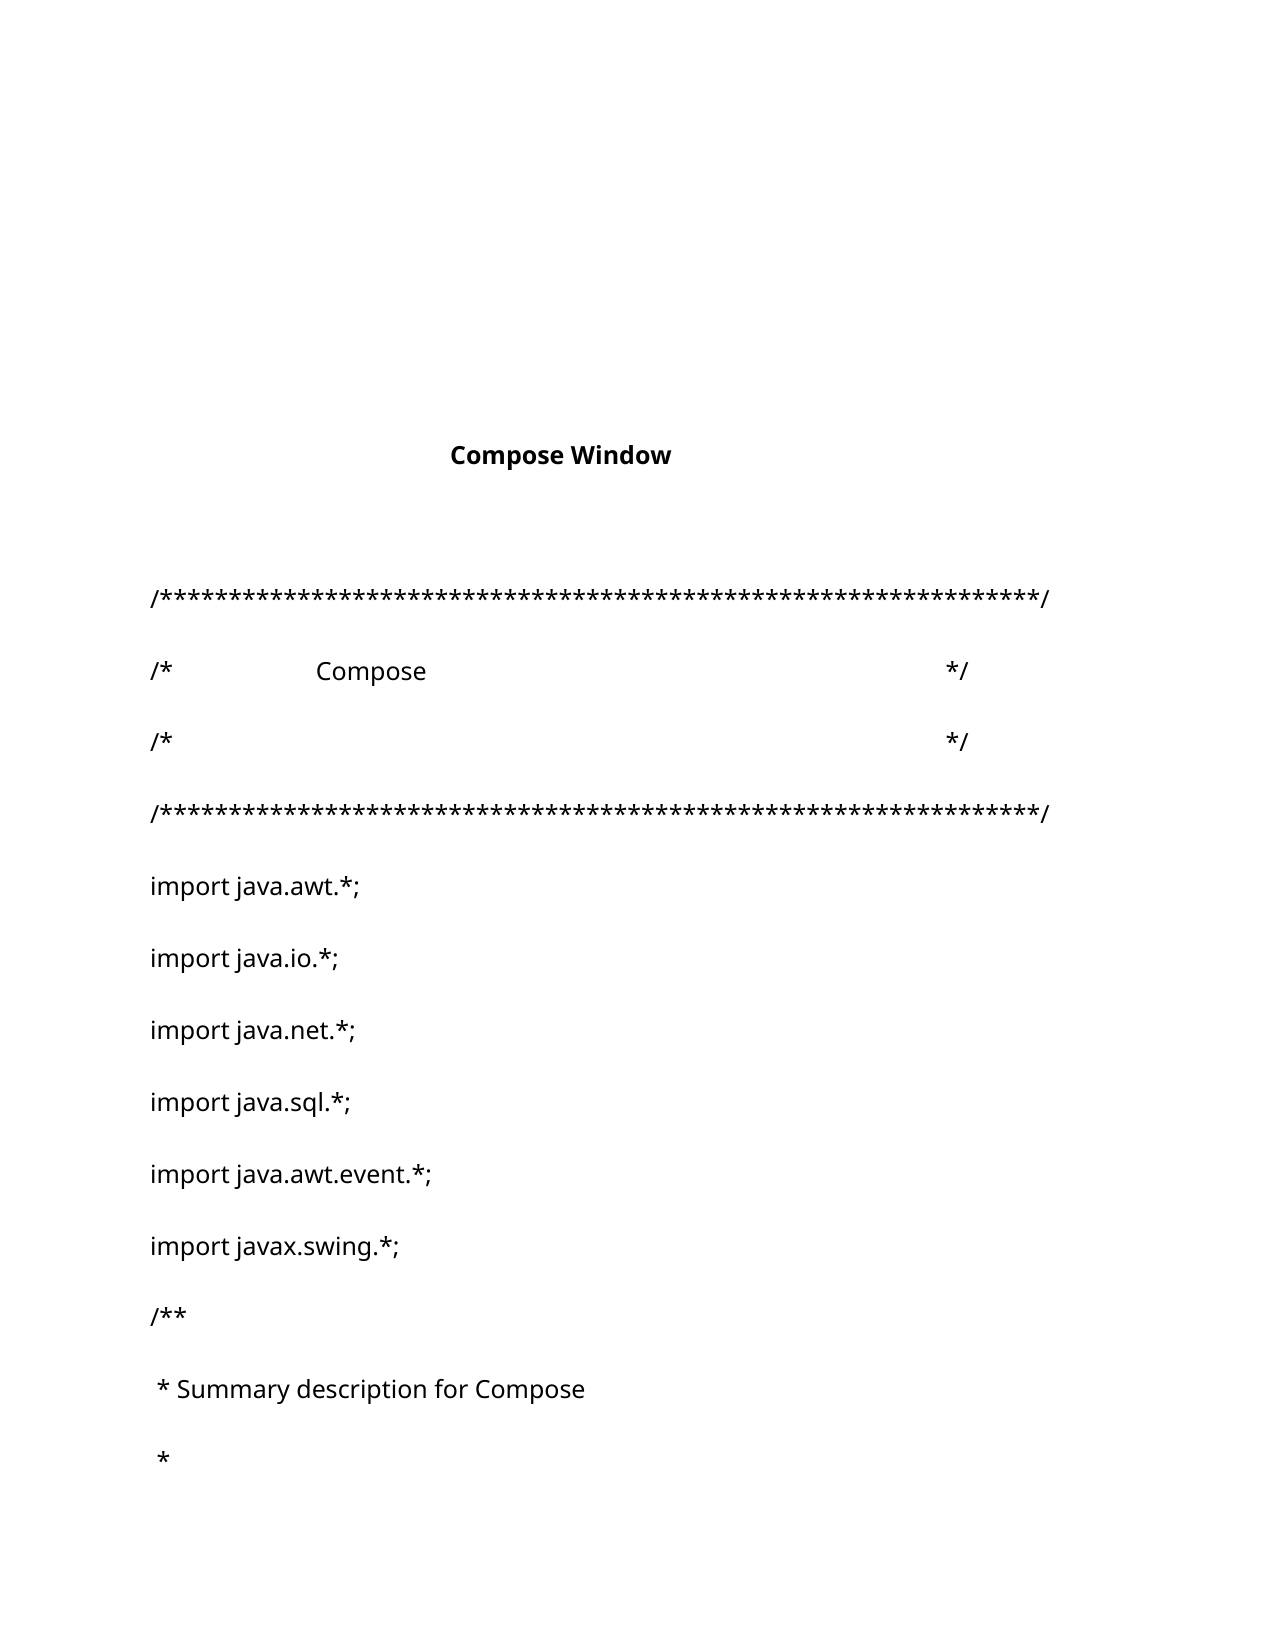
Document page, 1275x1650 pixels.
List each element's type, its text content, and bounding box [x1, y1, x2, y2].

text import java.awt.event.*; [150, 1156, 1125, 1190]
text /* Compose */ [150, 653, 1125, 687]
text /****************************************************************/ [150, 797, 1125, 831]
text import java.net.*; [150, 1012, 1125, 1047]
text /****************************************************************/ [150, 581, 1125, 615]
text /* */ [150, 725, 1125, 759]
text import java.awt.*; [150, 869, 1125, 903]
text import java.sql.*; [150, 1084, 1125, 1118]
text import java.io.*; [150, 941, 1125, 975]
text * [150, 1444, 1125, 1478]
text /** [150, 1300, 1125, 1334]
text * Summary description for Compose [150, 1372, 1125, 1406]
text import javax.swing.*; [150, 1228, 1125, 1262]
text Compose Window [150, 437, 1125, 472]
